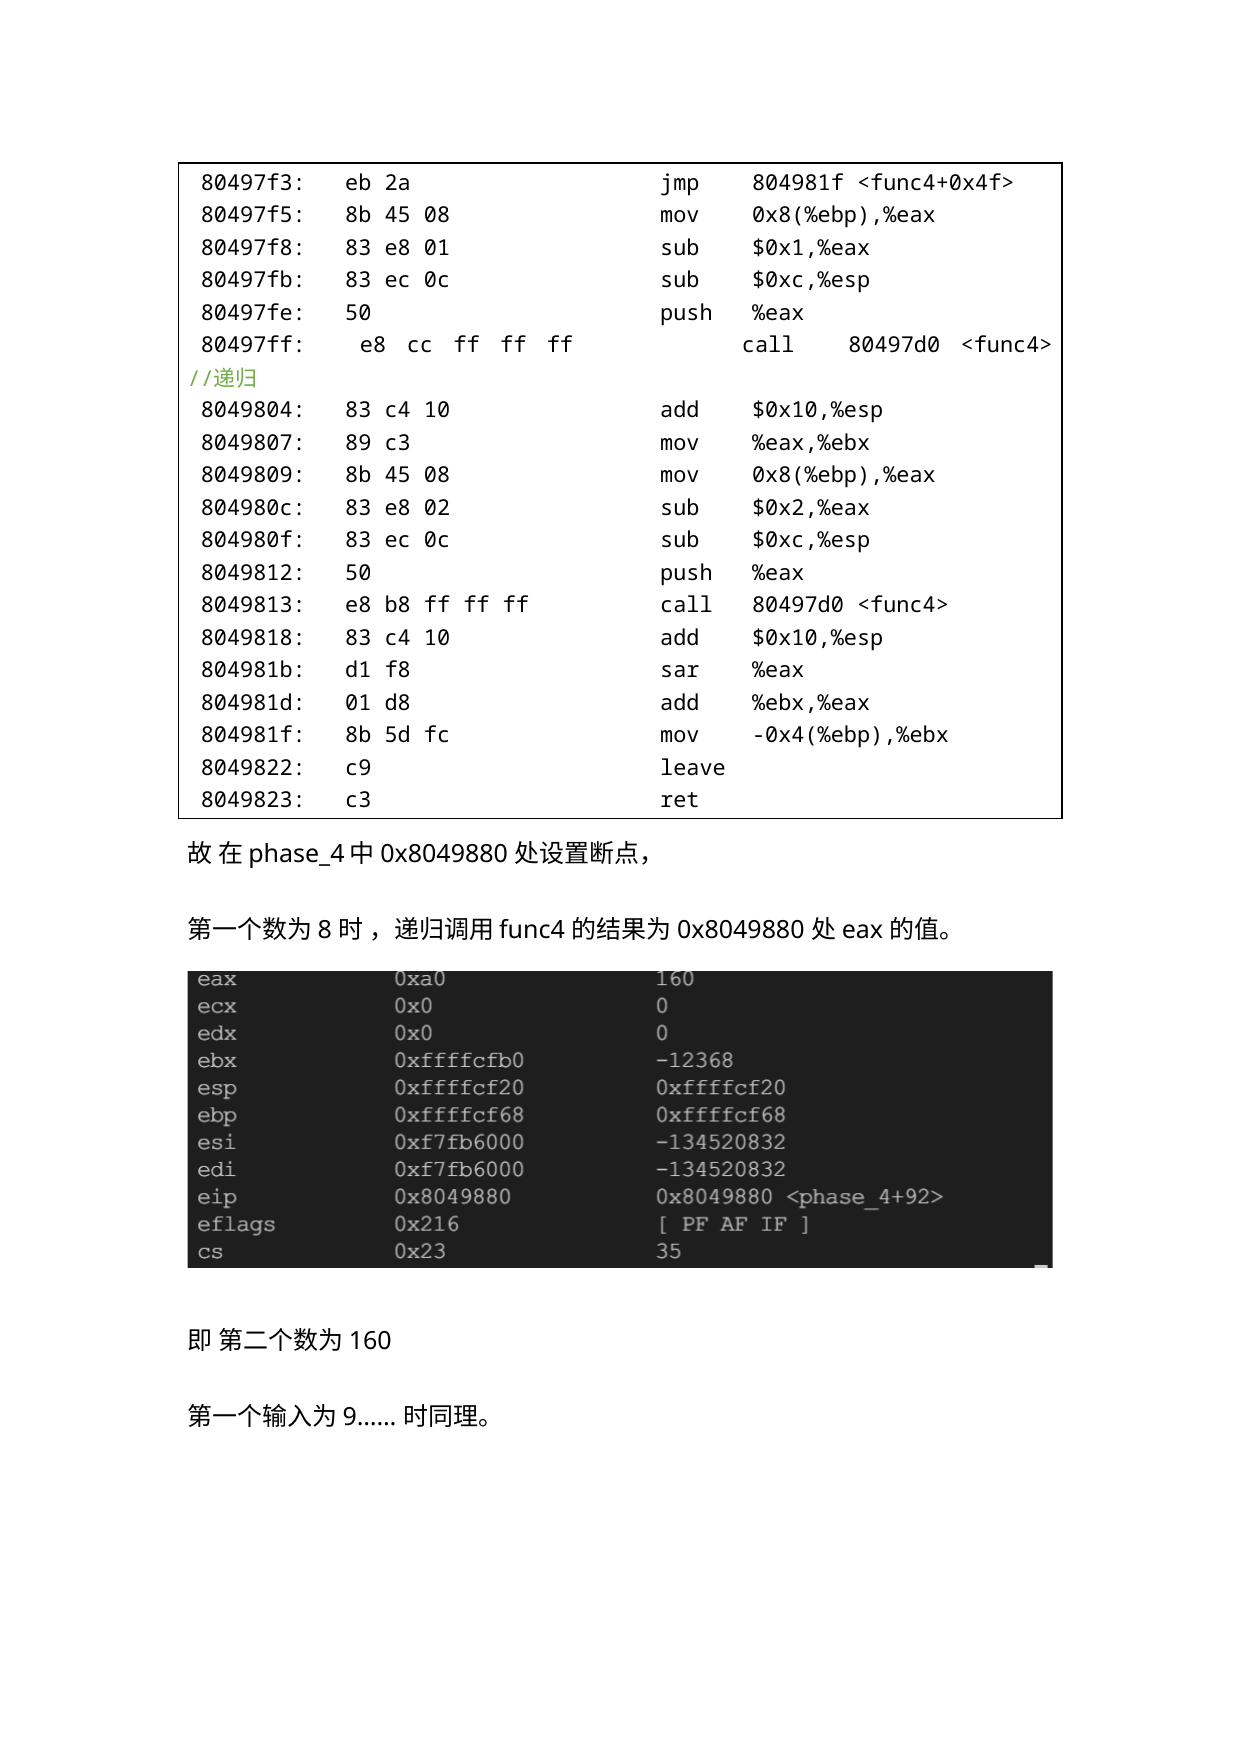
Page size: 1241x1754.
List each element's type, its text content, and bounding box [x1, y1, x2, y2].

text 80497f8: 83 e8 01 sub $0x1,%eax [187, 231, 1053, 263]
text 故 在phase_4中 0x8049880 处设置断点， [187, 819, 1053, 884]
text 8049822: c9 leave [187, 751, 1053, 779]
text 8049823: c3 ret [179, 779, 1061, 818]
text 80497f5: 8b 45 08 mov 0x8(%ebp),%eax [187, 198, 1053, 231]
text 8049809: 8b 45 08 mov 0x8(%ebp),%eax [187, 458, 1053, 491]
text 804980c: 83 e8 02 sub $0x2,%eax [187, 491, 1053, 523]
text 8049818: 83 c4 10 add $0x10,%esp [187, 621, 1053, 653]
text 80497fb: 83 ec 0c sub $0xc,%esp [187, 263, 1053, 296]
picture [187, 971, 1053, 1268]
text 即 第二个数为 160 [187, 1306, 1053, 1371]
text 80497ff: e8 cc ff ff ff call 80497d0 <func4> //递归 [187, 328, 1053, 393]
text 8049807: 89 c3 mov %eax,%ebx [187, 426, 1053, 458]
text 8049804: 83 c4 10 add $0x10,%esp [187, 393, 1053, 426]
text 80497f3: eb 2a jmp 804981f <func4+0x4f> [179, 164, 1061, 198]
text 8049813: e8 b8 ff ff ff call 80497d0 <func4> [187, 588, 1053, 621]
text 8049812: 50 push %eax [187, 556, 1053, 588]
text 第一个数为8 时 ，递归调用func4 的结果为 0x8049880 处 eax 的值。 [187, 895, 1053, 960]
text 804981d: 01 d8 add %ebx,%eax [187, 686, 1053, 718]
text 第一个输入为9…… 时同理。 [187, 1382, 1053, 1447]
text 804981b: d1 f8 sar %eax [187, 653, 1053, 686]
text 804980f: 83 ec 0c sub $0xc,%esp [187, 523, 1053, 556]
text 80497fe: 50 push %eax [187, 296, 1053, 328]
text 804981f: 8b 5d fc mov -0x4(%ebp),%ebx [187, 718, 1053, 751]
